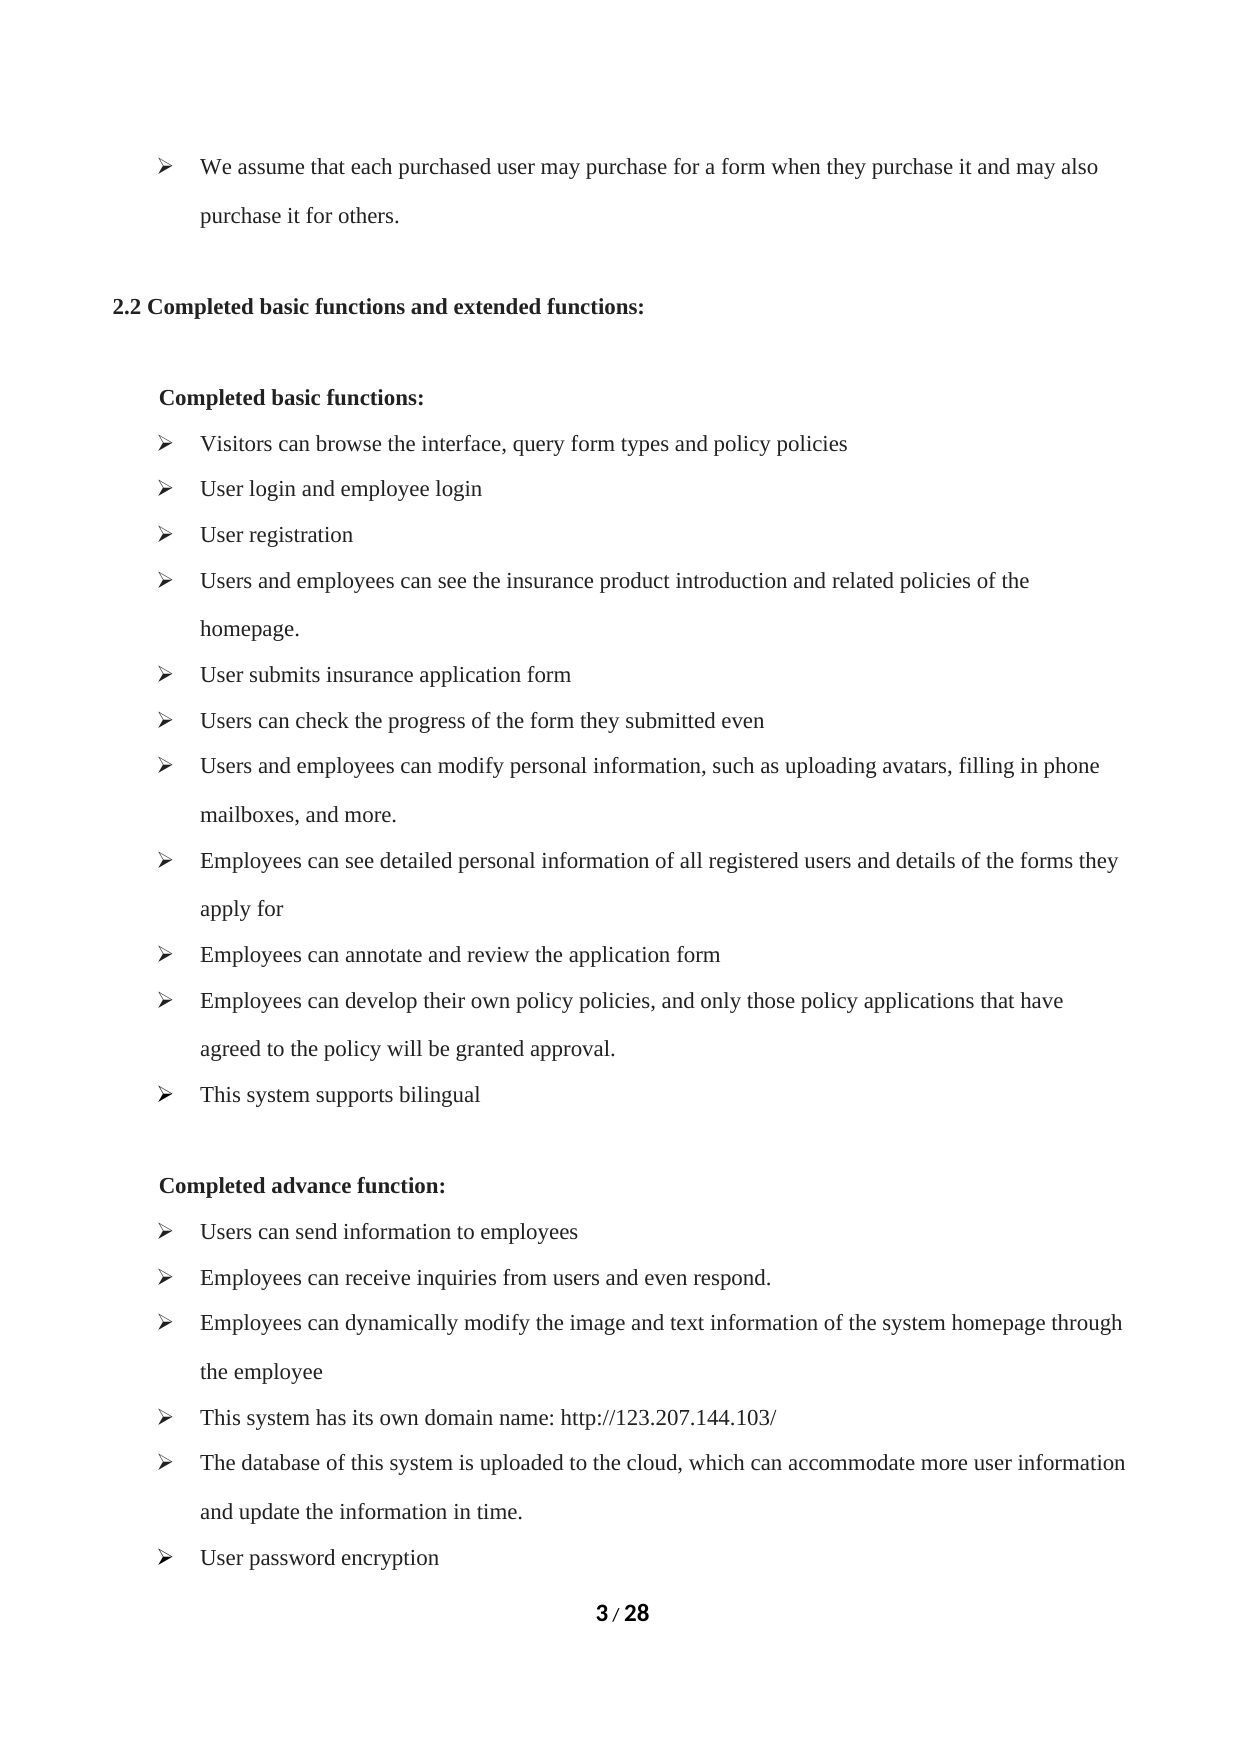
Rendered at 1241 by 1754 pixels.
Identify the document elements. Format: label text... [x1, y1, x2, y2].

list Employees can develop their own policy policies, and only those policy applications that have agreed to the policy will be granted approval. [156, 984, 1128, 1065]
list User login and employee login [156, 472, 1128, 505]
text Completed advance function: [112, 1169, 1128, 1202]
list User submits insurance application form [156, 658, 1128, 691]
list Users can send information to employees [156, 1215, 1128, 1247]
list The database of this system is uploaded to the cloud, which can accommodate more user information and update the information in time. [156, 1446, 1128, 1527]
list We assume that each purchased user may purchase for a form when they purchase it and may also purchase it for others. [156, 150, 1128, 231]
text Completed basic functions: [112, 381, 1128, 414]
list This system supports bilingual [156, 1078, 1128, 1111]
list User password encryption [156, 1541, 1128, 1573]
list User registration [156, 518, 1128, 551]
list Employees can dynamically modify the image and text information of the system homepage through the employee [156, 1306, 1128, 1387]
list Employees can annotate and review the application form [156, 938, 1128, 971]
text 2.2 Completed basic functions and extended functions: [112, 290, 1128, 322]
list Employees can see detailed personal information of all registered users and details of the forms they apply for [156, 844, 1128, 925]
list Users and employees can see the insurance product introduction and related policies of the homepage. [156, 564, 1128, 645]
list This system has its own domain name: http://123.207.144.103/ [156, 1401, 1128, 1433]
list Employees can receive inquiries from users and even respond. [156, 1261, 1128, 1293]
list Visitors can browse the interface, query form types and policy policies [156, 427, 1128, 459]
list Users can check the progress of the form they submitted even [156, 704, 1128, 736]
list Users and employees can modify personal information, such as uploading avatars, filling in phone mailboxes, and more. [156, 749, 1128, 831]
